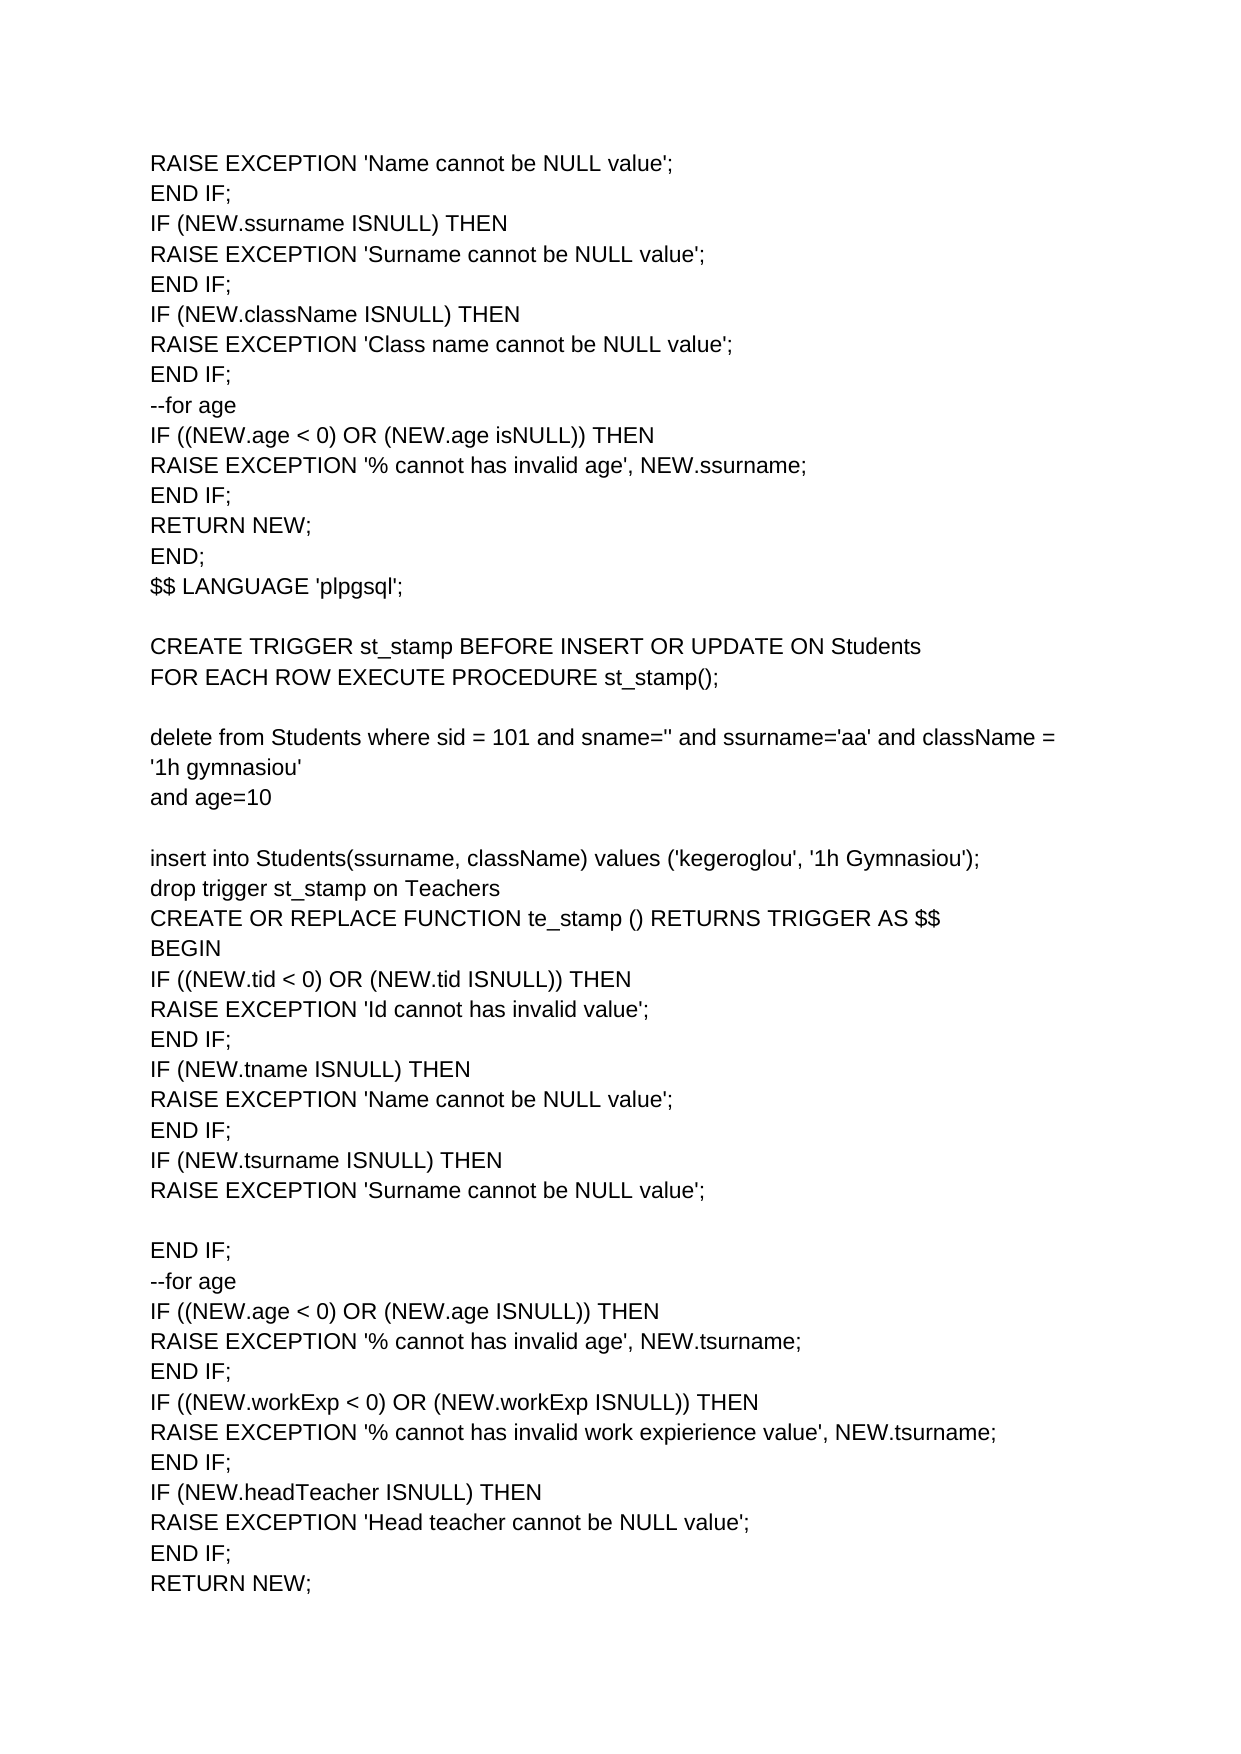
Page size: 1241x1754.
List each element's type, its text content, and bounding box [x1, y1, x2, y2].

text RAISE EXCEPTION 'Id cannot has invalid value'; [150, 996, 1090, 1022]
text RAISE EXCEPTION '% cannot has invalid age', NEW.tsurname; [150, 1328, 1090, 1354]
text FOR EACH ROW EXECUTE PROCEDURE st_stamp(); [150, 663, 1090, 690]
text RAISE EXCEPTION '% cannot has invalid age', NEW.ssurname; [150, 452, 1090, 478]
text --for age [150, 1268, 1090, 1294]
text RAISE EXCEPTION 'Name cannot be NULL value'; [150, 1086, 1090, 1113]
text END; [150, 543, 1090, 569]
text END IF; [150, 1539, 1090, 1566]
text IF ((NEW.tid < 0) OR (NEW.tid ISNULL)) THEN [150, 966, 1090, 992]
text --for age [150, 392, 1090, 418]
text CREATE TRIGGER st_stamp BEFORE INSERT OR UPDATE ON Students [150, 633, 1090, 660]
text RAISE EXCEPTION 'Class name cannot be NULL value'; [150, 331, 1090, 358]
text delete from Students where sid = 101 and sname='' and ssurname='aa' and className = '1h gymnasiou' [150, 724, 1090, 781]
text IF (NEW.className ISNULL) THEN [150, 301, 1090, 327]
text RETURN NEW; [150, 512, 1090, 539]
text IF ((NEW.age < 0) OR (NEW.age ISNULL)) THEN [150, 1298, 1090, 1324]
text RAISE EXCEPTION 'Name cannot be NULL value'; [150, 150, 1090, 176]
text $$ LANGUAGE 'plpgsql'; [150, 573, 1090, 599]
text END IF; [150, 180, 1090, 207]
text IF (NEW.tname ISNULL) THEN [150, 1056, 1090, 1083]
text IF (NEW.tsurname ISNULL) THEN [150, 1147, 1090, 1173]
text CREATE OR REPLACE FUNCTION te_stamp () RETURNS TRIGGER AS $$ [150, 905, 1090, 932]
text END IF; [150, 482, 1090, 509]
text IF (NEW.ssurname ISNULL) THEN [150, 210, 1090, 237]
text IF ((NEW.age < 0) OR (NEW.age isNULL)) THEN [150, 422, 1090, 448]
text RAISE EXCEPTION 'Surname cannot be NULL value'; [150, 241, 1090, 267]
text END IF; [150, 1358, 1090, 1385]
text RAISE EXCEPTION 'Head teacher cannot be NULL value'; [150, 1509, 1090, 1536]
text IF ((NEW.workExp < 0) OR (NEW.workExp ISNULL)) THEN [150, 1388, 1090, 1415]
text END IF; [150, 271, 1090, 297]
text IF (NEW.headTeacher ISNULL) THEN [150, 1479, 1090, 1506]
text RAISE EXCEPTION '% cannot has invalid work expierience value', NEW.tsurname; [150, 1419, 1090, 1445]
text END IF; [150, 1449, 1090, 1475]
text END IF; [150, 1026, 1090, 1052]
text insert into Students(ssurname, className) values ('kegeroglou', '1h Gymnasiou'); [150, 845, 1090, 871]
text END IF; [150, 361, 1090, 388]
text and age=10 [150, 784, 1090, 811]
text BEGIN [150, 935, 1090, 962]
text END IF; [150, 1117, 1090, 1143]
text RETURN NEW; [150, 1570, 1090, 1596]
text RAISE EXCEPTION 'Surname cannot be NULL value'; [150, 1177, 1090, 1203]
text END IF; [150, 1237, 1090, 1264]
text drop trigger st_stamp on Teachers [150, 875, 1090, 901]
